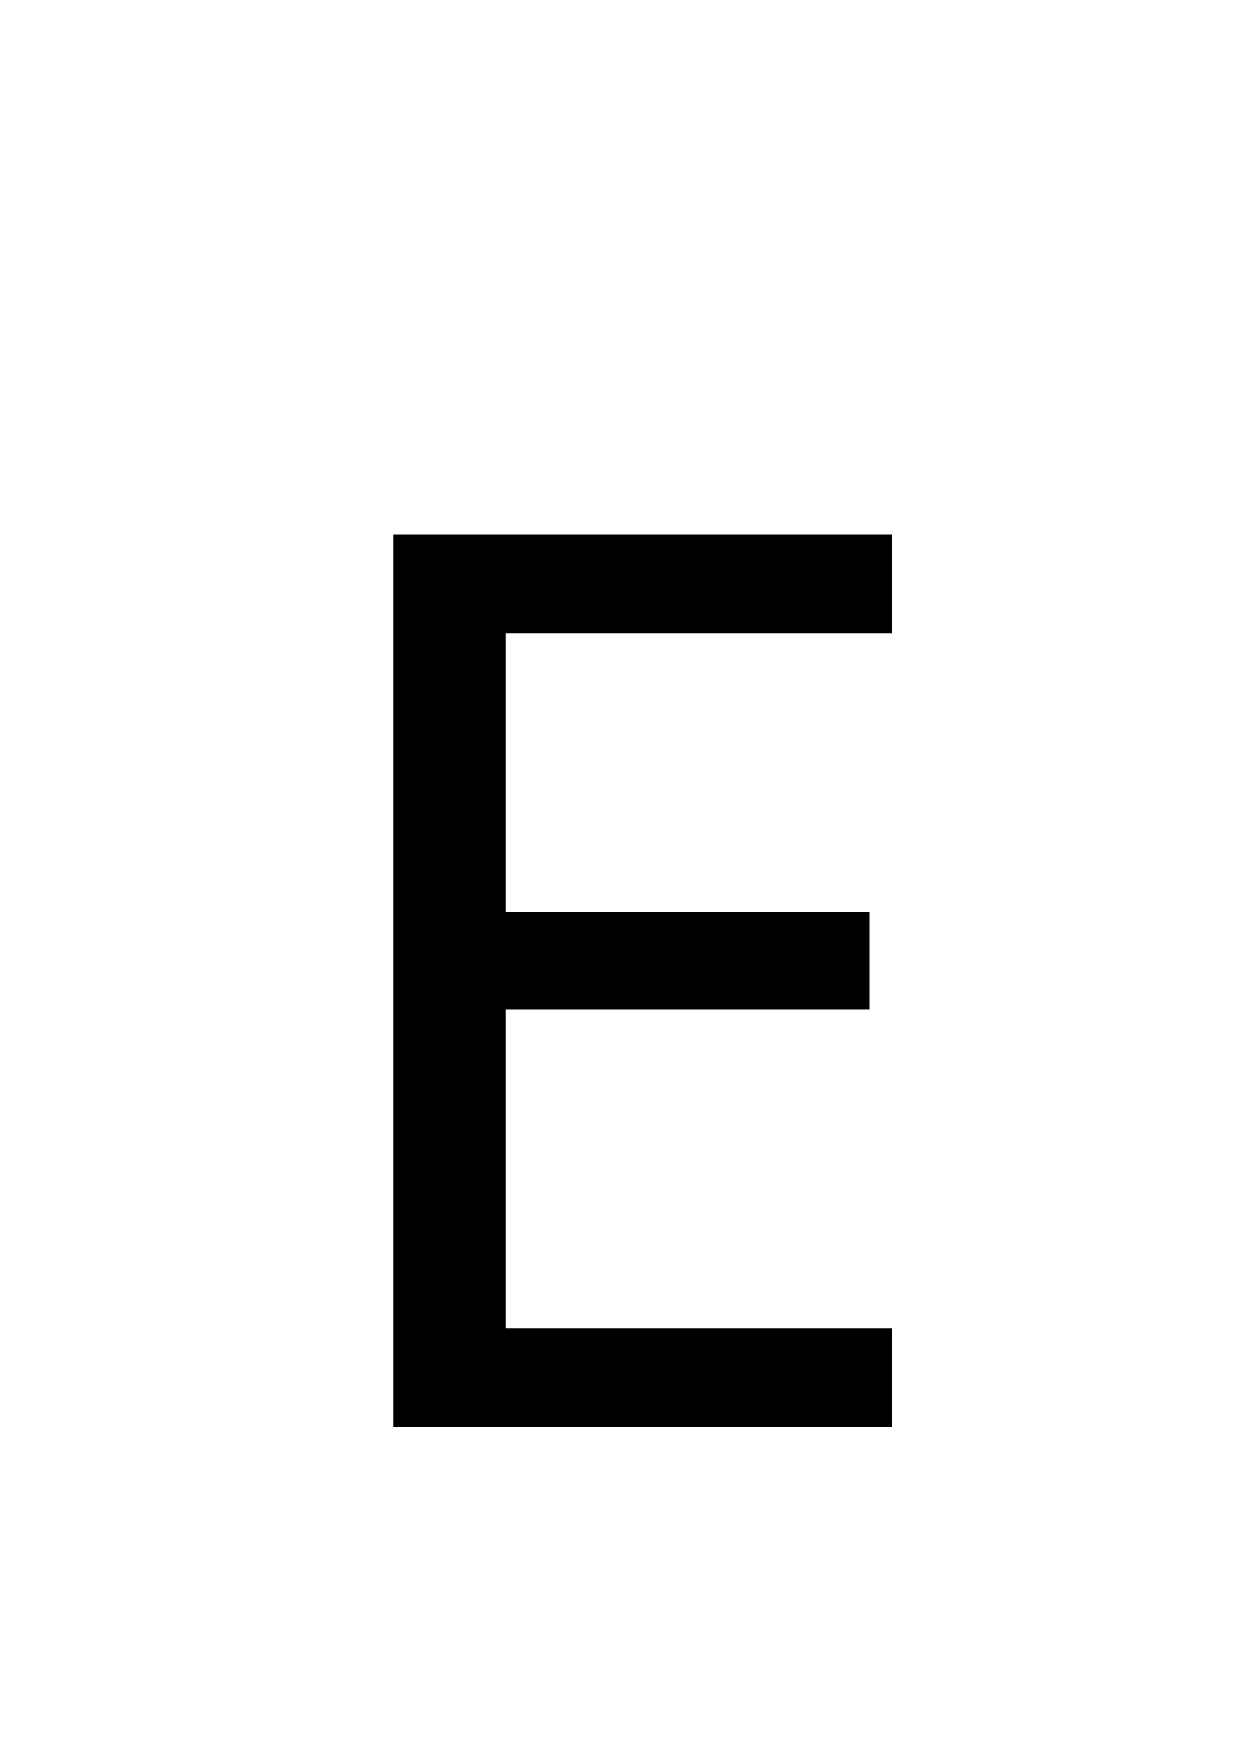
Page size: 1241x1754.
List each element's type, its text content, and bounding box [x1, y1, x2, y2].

text E [75, 81, 1165, 1673]
